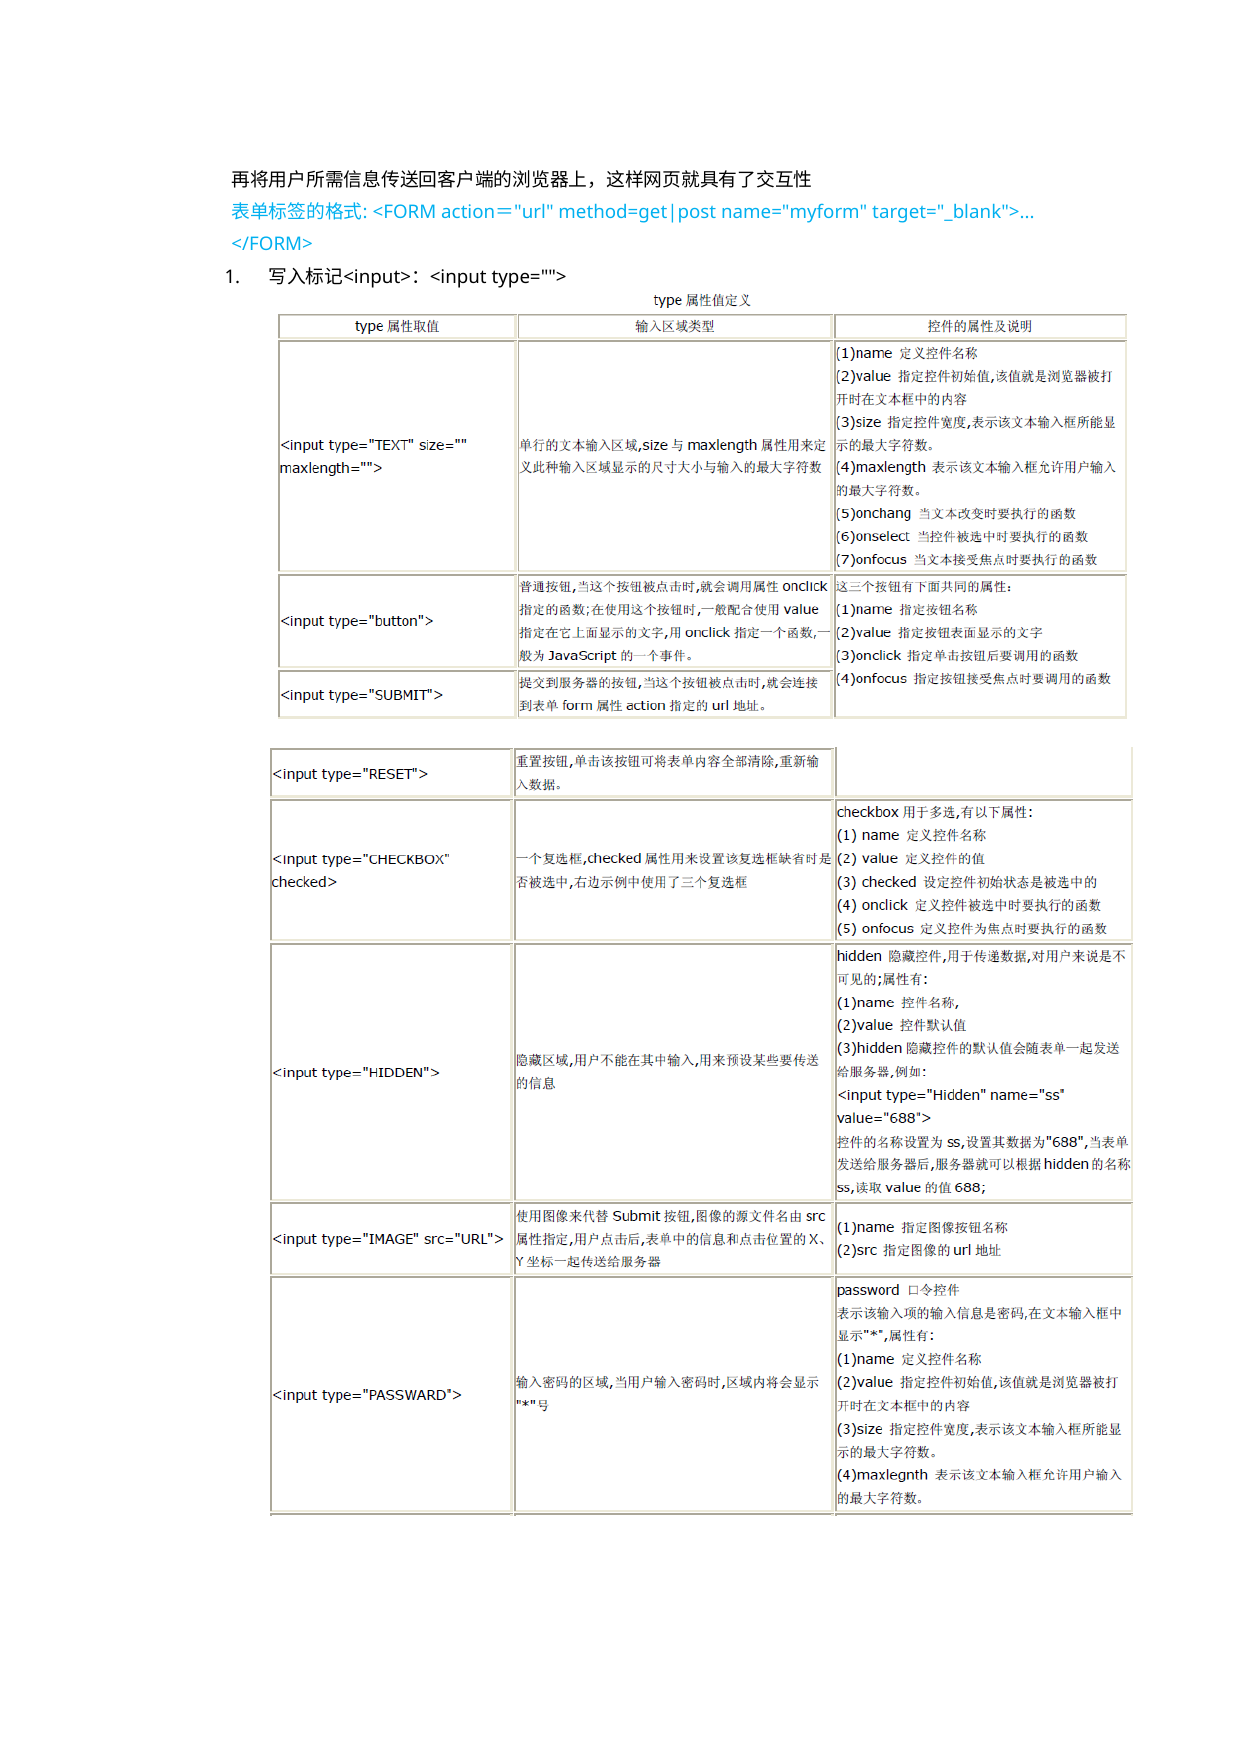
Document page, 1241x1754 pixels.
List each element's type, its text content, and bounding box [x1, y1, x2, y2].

text 表单标签的格式: <FORM action＝"url" method=get|post name="myform" target="_blank">... </FORM> [231, 194, 1053, 259]
picture [268, 747, 1134, 1516]
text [231, 162, 1053, 194]
picture [268, 292, 1134, 728]
list 写入标记<input>：<input type=""> [224, 259, 1053, 292]
